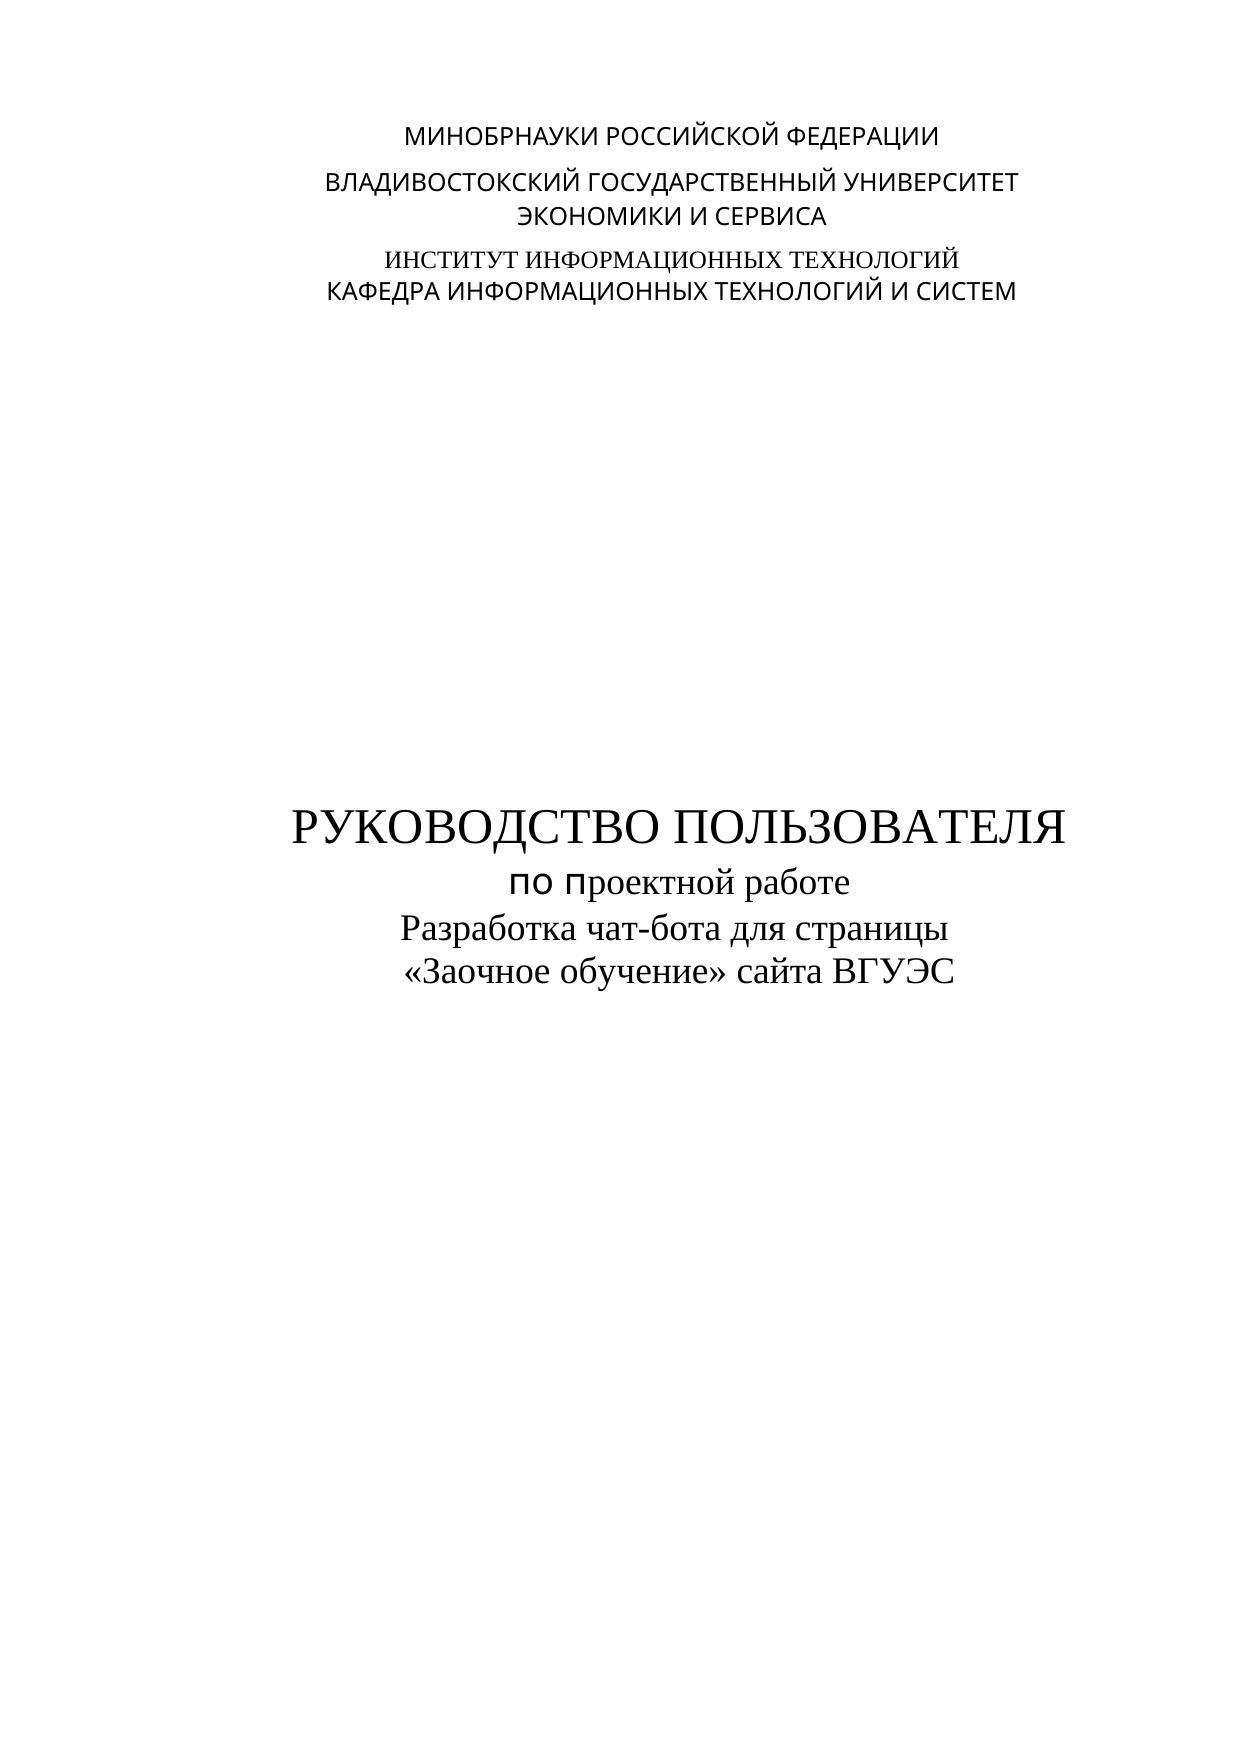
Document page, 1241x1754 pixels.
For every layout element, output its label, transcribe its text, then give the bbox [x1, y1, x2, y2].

text КАФЕДРА ИНФОРМАЦИОННЫХ ТЕХНОЛОГИЙ И СИСТЕМ [162, 274, 1181, 308]
text ЭКОНОМИКИ И СЕРВИСА [162, 199, 1181, 233]
text ВЛАДИВОСТОКСКИЙ ГОСУДАРСТВЕННЫЙ УНИВЕРСИТЕТ [162, 165, 1181, 199]
text ИНСТИТУТ ИНФОРМАЦИОННЫХ ТЕХНОЛОГИЙ [162, 245, 1181, 274]
text РУКОВОДСТВО ПОЛЬЗОВАТЕЛЯ по проектной работе [177, 797, 1181, 905]
text МИНОБРНАУКИ РОССИЙСКОЙ ФЕДЕРАЦИИ [162, 118, 1181, 152]
text Разработка чат-бота для страницы «Заочное обучение» сайта ВГУЭС [177, 905, 1181, 1020]
